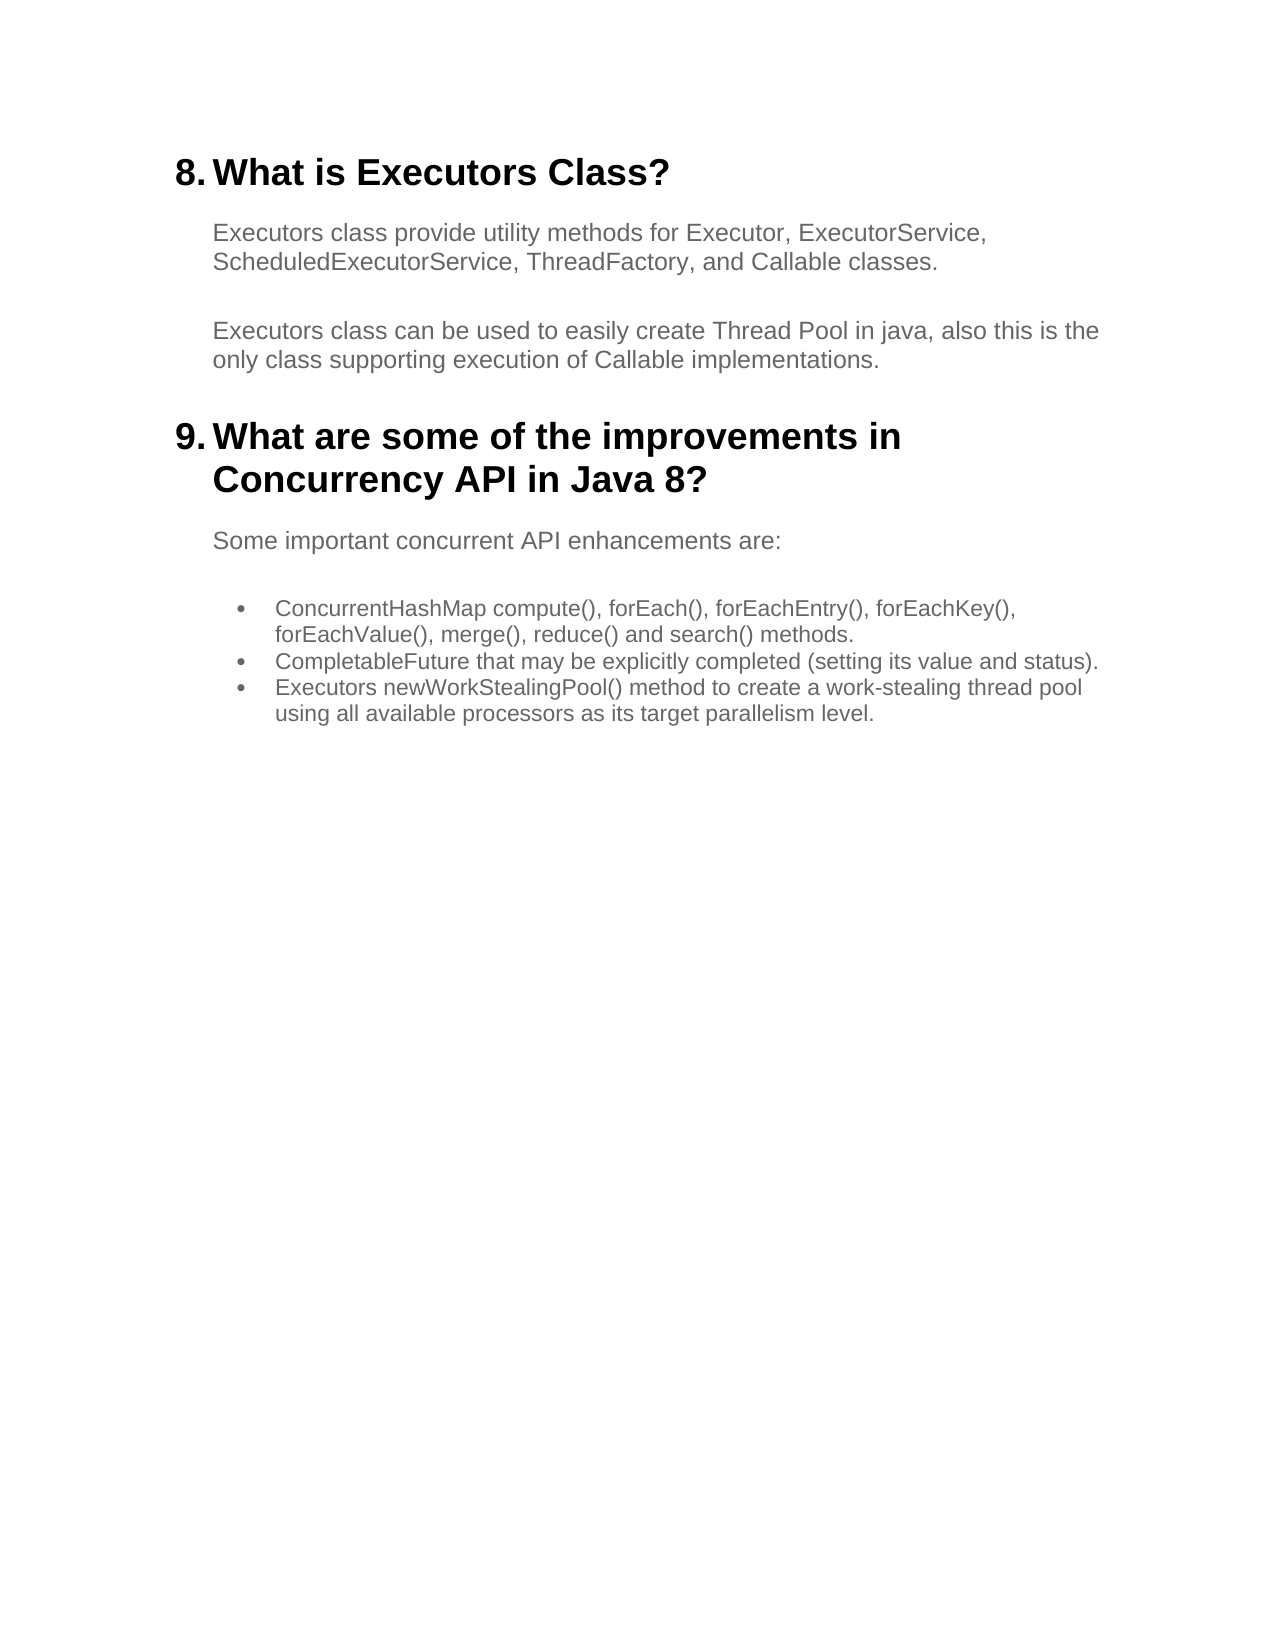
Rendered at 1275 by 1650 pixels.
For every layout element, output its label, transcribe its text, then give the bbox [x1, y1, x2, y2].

subtitle What is Executors Class? [175, 150, 1125, 193]
text Executors class provide utility methods for Executor, ExecutorService, ScheduledExecutorService, ThreadFactory, and Callable classes. [212, 218, 1125, 276]
list ConcurrentHashMap compute(), forEach(), forEachEntry(), forEachKey(), forEachValue(), merge(), reduce() and search() methods. [237, 595, 1125, 648]
text Some important concurrent API enhancements are: [212, 526, 1125, 554]
list CompletableFuture that may be explicitly completed (setting its value and status). [237, 648, 1125, 674]
list Executors newWorkStealingPool() method to create a work-stealing thread pool using all available processors as its target parallelism level. [237, 674, 1125, 727]
text Executors class can be used to easily create Thread Pool in java, also this is the only class supporting execution of Callable implementations. [212, 316, 1125, 374]
subtitle What are some of the improvements in Concurrency API in Java 8? [175, 414, 1125, 501]
